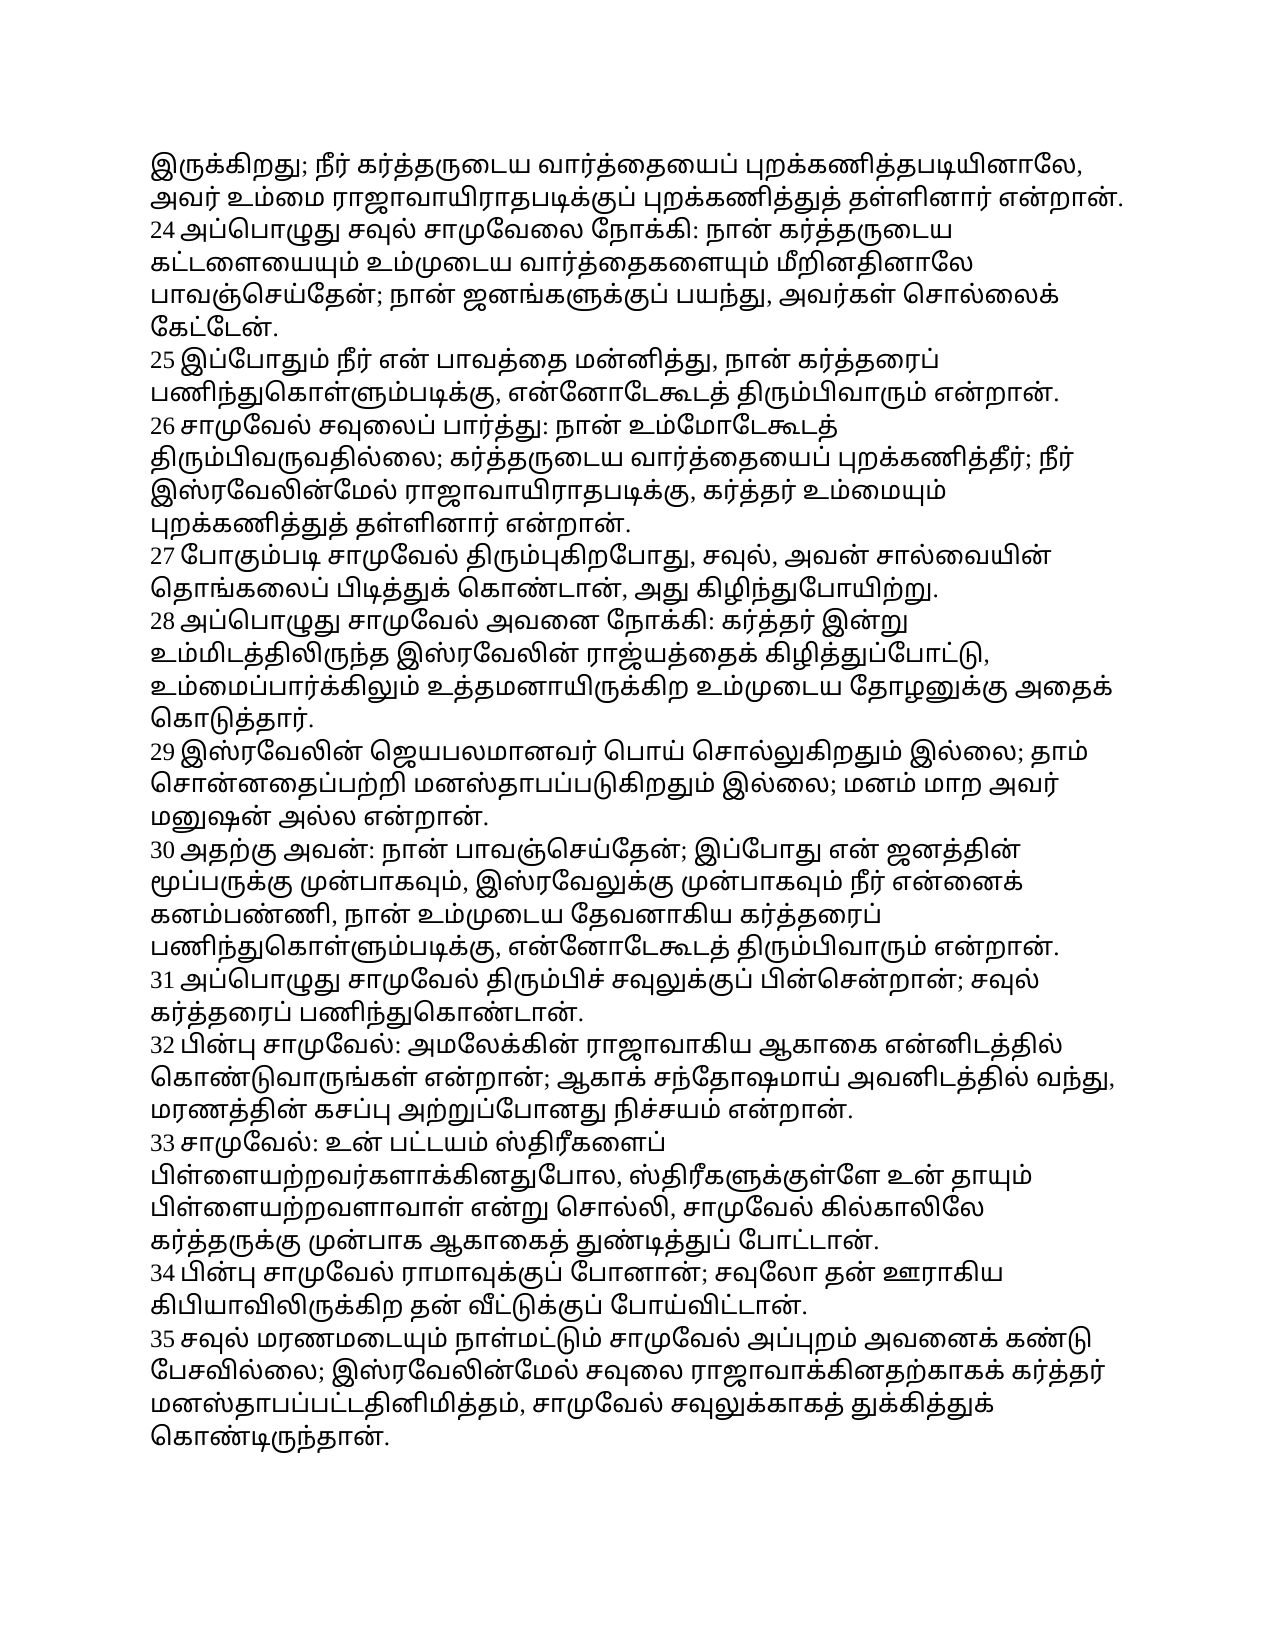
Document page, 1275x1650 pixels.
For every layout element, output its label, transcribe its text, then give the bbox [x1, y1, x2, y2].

text 26சாமுவேல் சவுலைப் பார்த்து: நான் உம்மோடேகூடத் திரும்பிவருவதில்லை; கர்த்தருடைய வார்த்தையைப் புறக்கணித்தீர்; நீர் இஸ்ரவேலின்மேல் ராஜாவாயிராதபடிக்கு, கர்த்தர் உம்மையும் புறக்கணித்துத் தள்ளினார் என்றான். [150, 411, 1125, 541]
text 31அப்பொழுது சாமுவேல் திரும்பிச் சவுலுக்குப் பின்சென்றான்; சவுல் கர்த்தரைப் பணிந்துகொண்டான். [150, 965, 1125, 1030]
text 34பின்பு சாமுவேல் ராமாவுக்குப் போனான்; சவுலோ தன் ஊராகிய கிபியாவிலிருக்கிற தன் வீட்டுக்குப் போய்விட்டான். [150, 1258, 1125, 1324]
text 28அப்பொழுது சாமுவேல் அவனை நோக்கி: கர்த்தர் இன்று உம்மிடத்திலிருந்த இஸ்ரவேலின் ராஜ்யத்தைக் கிழித்துப்போட்டு, உம்மைப்பார்க்கிலும் உத்தமனாயிருக்கிற உம்முடைய தோழனுக்கு அதைக் கொடுத்தார். [150, 606, 1125, 737]
text 29இஸ்ரவேலின் ஜெயபலமானவர் பொய் சொல்லுகிறதும் இல்லை; தாம் சொன்னதைப்பற்றி மனஸ்தாபப்படுகிறதும் இல்லை; மனம் மாற அவர் மனுஷன் அல்ல என்றான். [150, 737, 1125, 835]
text 25இப்போதும் நீர் என் பாவத்தை மன்னித்து, நான் கர்த்தரைப் பணிந்துகொள்ளும்படிக்கு, என்னோடேகூடத் திரும்பிவாரும் என்றான். [150, 346, 1125, 411]
text 35சவுல் மரணமடையும் நாள்மட்டும் சாமுவேல் அப்புறம் அவனைக் கண்டு பேசவில்லை; இஸ்ரவேலின்மேல் சவுலை ராஜாவாக்கினதற்காகக் கர்த்தர் மனஸ்தாபப்பட்டதினிமித்தம், சாமுவேல் சவுலுக்காகத் துக்கித்துக் கொண்டிருந்தான். [150, 1324, 1125, 1454]
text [150, 150, 1125, 215]
text 27போகும்படி சாமுவேல் திரும்புகிறபோது, சவுல், அவன் சால்வையின் தொங்கலைப் பிடித்துக் கொண்டான், அது கிழிந்துபோயிற்று. [150, 541, 1125, 606]
text 30அதற்கு அவன்: நான் பாவஞ்செய்தேன்; இப்போது என் ஜனத்தின் மூப்பருக்கு முன்பாகவும், இஸ்ரவேலுக்கு முன்பாகவும் நீர் என்னைக் கனம்பண்ணி, நான் உம்முடைய தேவனாகிய கர்த்தரைப் பணிந்துகொள்ளும்படிக்கு, என்னோடேகூடத் திரும்பிவாரும் என்றான். [150, 835, 1125, 965]
text 33சாமுவேல்: உன் பட்டயம் ஸ்திரீகளைப் பிள்ளையற்றவர்களாக்கினதுபோல, ஸ்திரீகளுக்குள்ளே உன் தாயும் பிள்ளையற்றவளாவாள் என்று சொல்லி, சாமுவேல் கில்காலிலே கர்த்தருக்கு முன்பாக ஆகாகைத் துண்டித்துப் போட்டான். [150, 1128, 1125, 1258]
text 24அப்பொழுது சவுல் சாமுவேலை நோக்கி: நான் கர்த்தருடைய கட்டளையையும் உம்முடைய வார்த்தைகளையும் மீறினதினாலே பாவஞ்செய்தேன்; நான் ஜனங்களுக்குப் பயந்து, அவர்கள் சொல்லைக் கேட்டேன். [150, 215, 1125, 346]
text 32பின்பு சாமுவேல்: அமலேக்கின் ராஜாவாகிய ஆகாகை என்னிடத்தில் கொண்டுவாருங்கள் என்றான்; ஆகாக் சந்தோஷமாய் அவனிடத்தில் வந்து, மரணத்தின் கசப்பு அற்றுப்போனது நிச்சயம் என்றான். [150, 1030, 1125, 1128]
